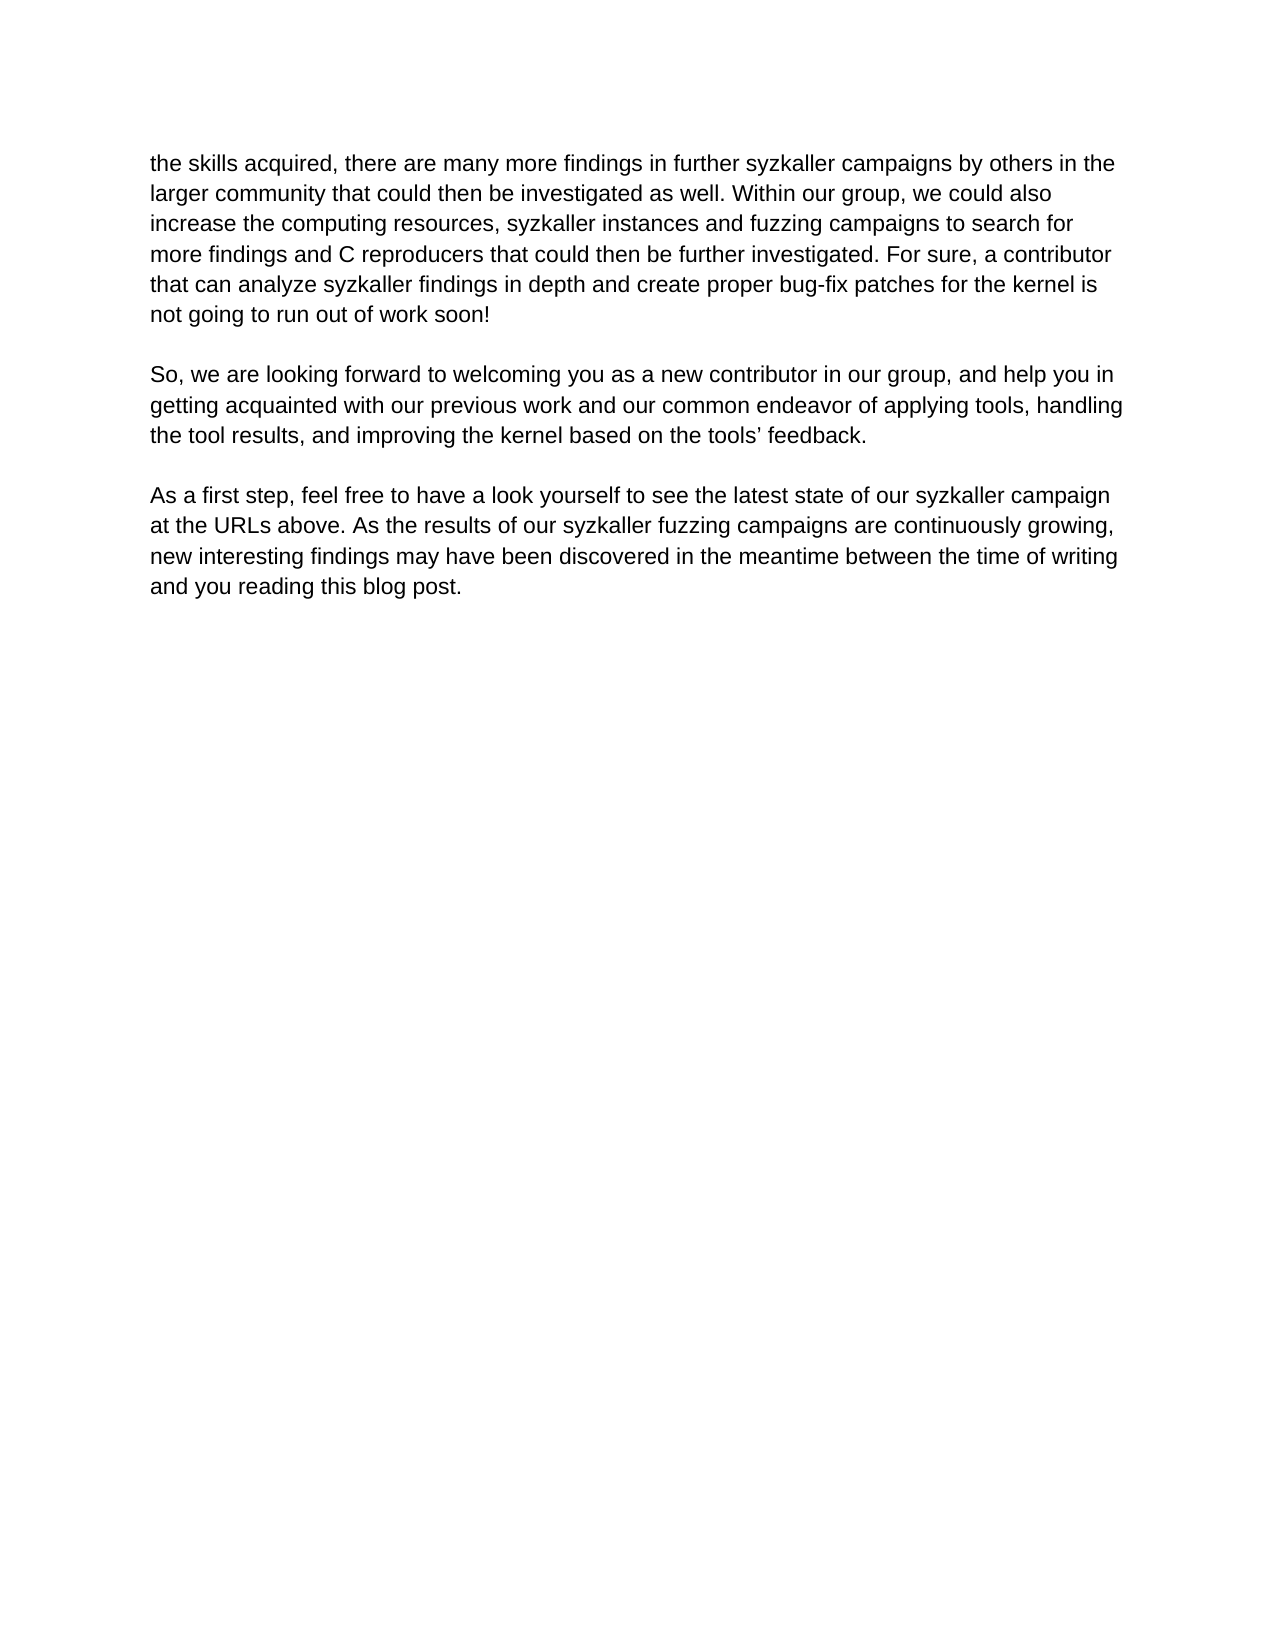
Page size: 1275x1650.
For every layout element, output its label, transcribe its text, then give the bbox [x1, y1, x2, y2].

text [150, 150, 1125, 327]
text So, we are looking forward to welcoming you as a new contributor in our group, and help you in getting acquainted with our previous work and our common endeavor of applying tools, handling the tool results, and improving the kernel based on the tools’ feedback. [150, 361, 1125, 448]
text As a first step, feel free to have a look yourself to see the latest state of our syzkaller campaign at the URLs above. As the results of our syzkaller fuzzing campaigns are continuously growing, new interesting findings may have been discovered in the meantime between the time of writing and you reading this blog post. [150, 482, 1125, 599]
